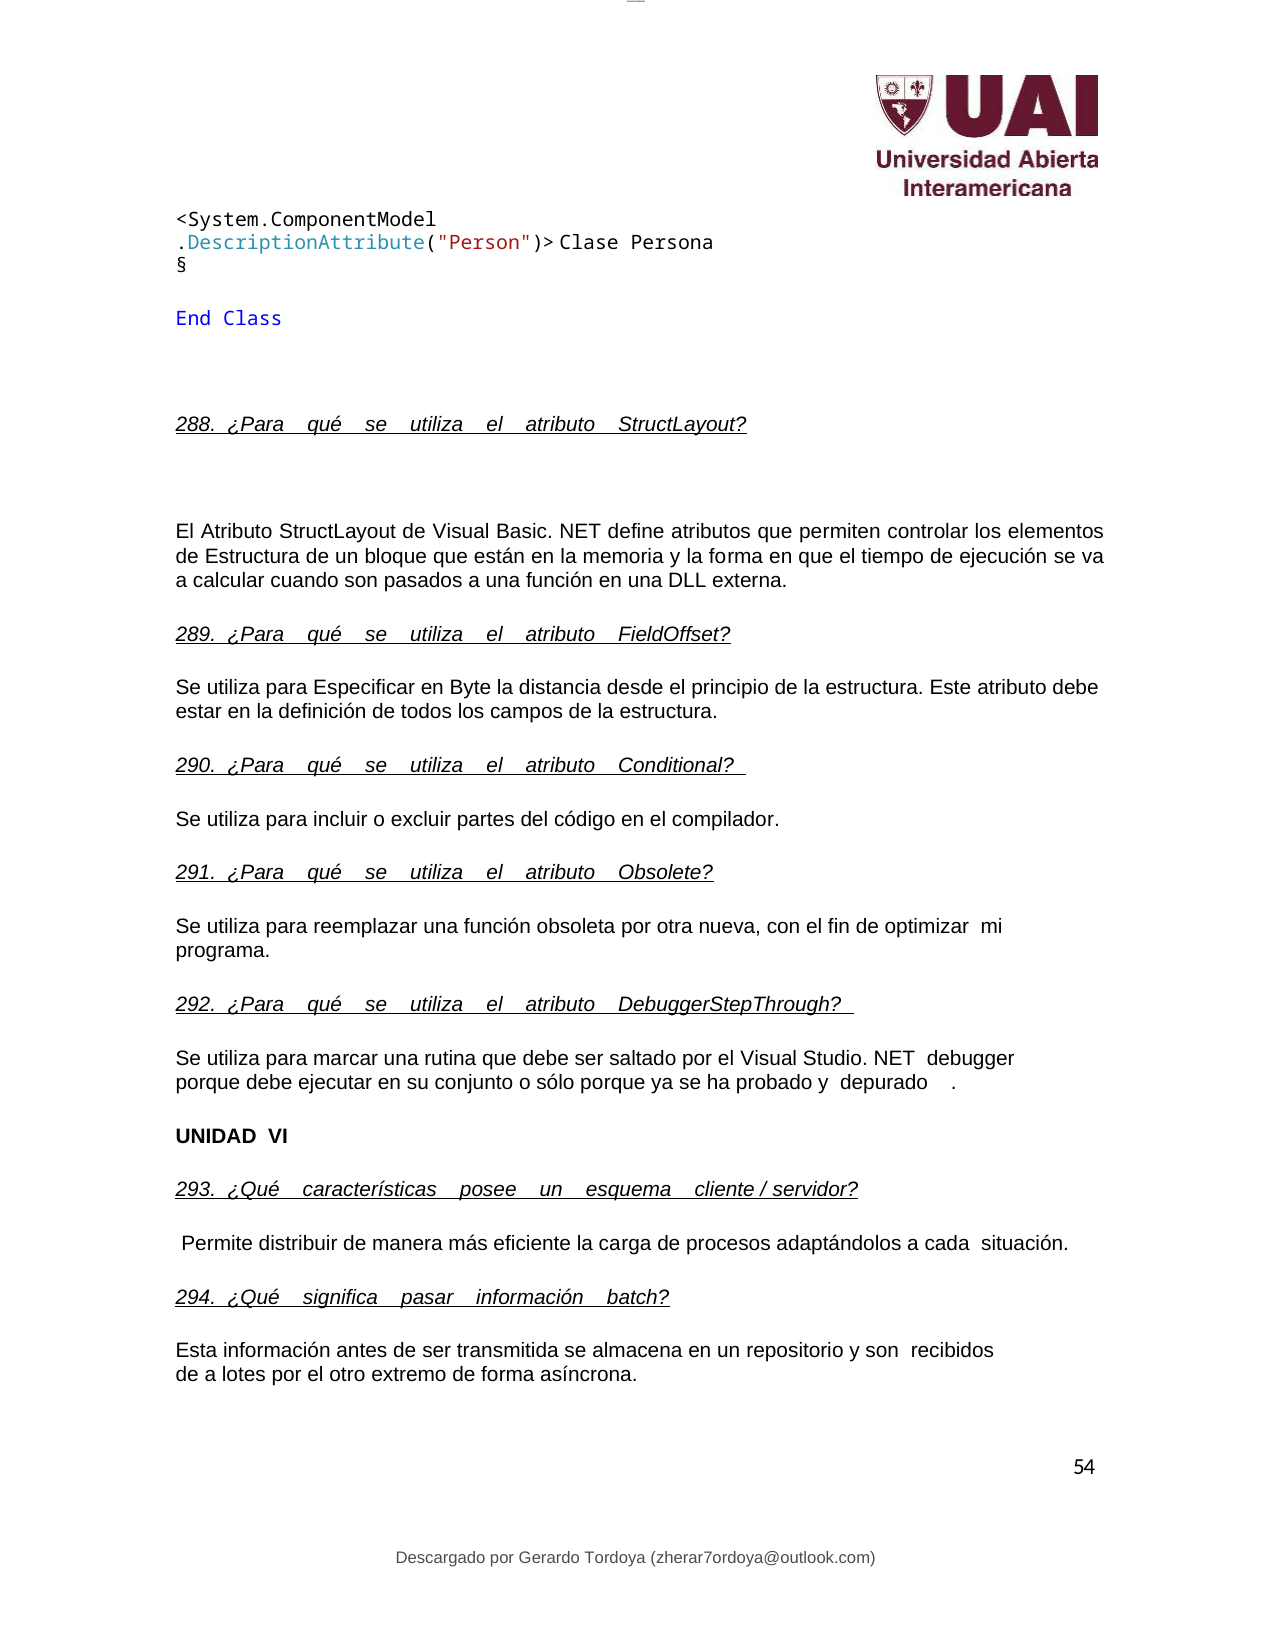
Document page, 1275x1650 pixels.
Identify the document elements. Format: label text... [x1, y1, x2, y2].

text 291. ¿Para qué se utiliza el atributo Obsolete? [175, 863, 1223, 884]
text § [175, 258, 1223, 276]
text 288. ¿Para qué se utiliza el atributo StructLayout? [175, 415, 1223, 436]
picture [875, 75, 1098, 196]
text Descargado por Gerardo Tordoya (zherar7ordoya@outlook.com) [395, 1551, 1223, 1567]
text El Atributo StructLayout de Visual Basic. NET define atributos que permiten controlar los elementos de Estructura de un bloque que están en la memoria y la forma en que el tiempo de ejecución se va a calcular cuando son pasados a una función en una DLL externa. [175, 519, 1104, 592]
text 292. ¿Para qué se utiliza el atributo DebuggerStepThrough? [175, 995, 1223, 1016]
text 294. ¿Qué significa pasar información batch? [175, 1287, 1223, 1308]
text Permite distribuir de manera más eficiente la carga de procesos adaptándolos a cada situación. [175, 1231, 1090, 1255]
text Esta información antes de ser transmitida se almacena en un repositorio y son recibidos de a lotes por el otro extremo de forma asíncrona. [175, 1338, 1013, 1386]
text Se utiliza para Especificar en Byte la distancia desde el principio de la estructura. Este atributo debe estar en la definición de todos los campos de la estructura. [175, 676, 1104, 724]
text 290. ¿Para qué se utiliza el atributo Conditional? [175, 756, 1223, 777]
text 289. ¿Para qué se utiliza el atributo FieldOffset? [175, 624, 1223, 646]
text 54 [1073, 1458, 1223, 1478]
text Se utiliza para reemplazar una función obsoleta por otra nueva, con el fin de optimizar mi programa. [175, 914, 1097, 962]
text UNIDAD VI [175, 1128, 1223, 1147]
text 293. ¿Qué características posee un esquema cliente / servidor? [175, 1180, 1223, 1201]
text Se utiliza para marcar una rutina que debe ser saltado por el Visual Studio. NET debugger porque debe ejecutar en su conjunto o sólo porque ya se ha probado y depurado . [175, 1046, 1037, 1094]
text <System.ComponentModel.DescriptionAttribute("Person")> Clase Persona [175, 208, 772, 254]
text End Class [175, 310, 1223, 329]
text Se utiliza para incluir o excluir partes del código en el compilador. [175, 809, 1223, 831]
